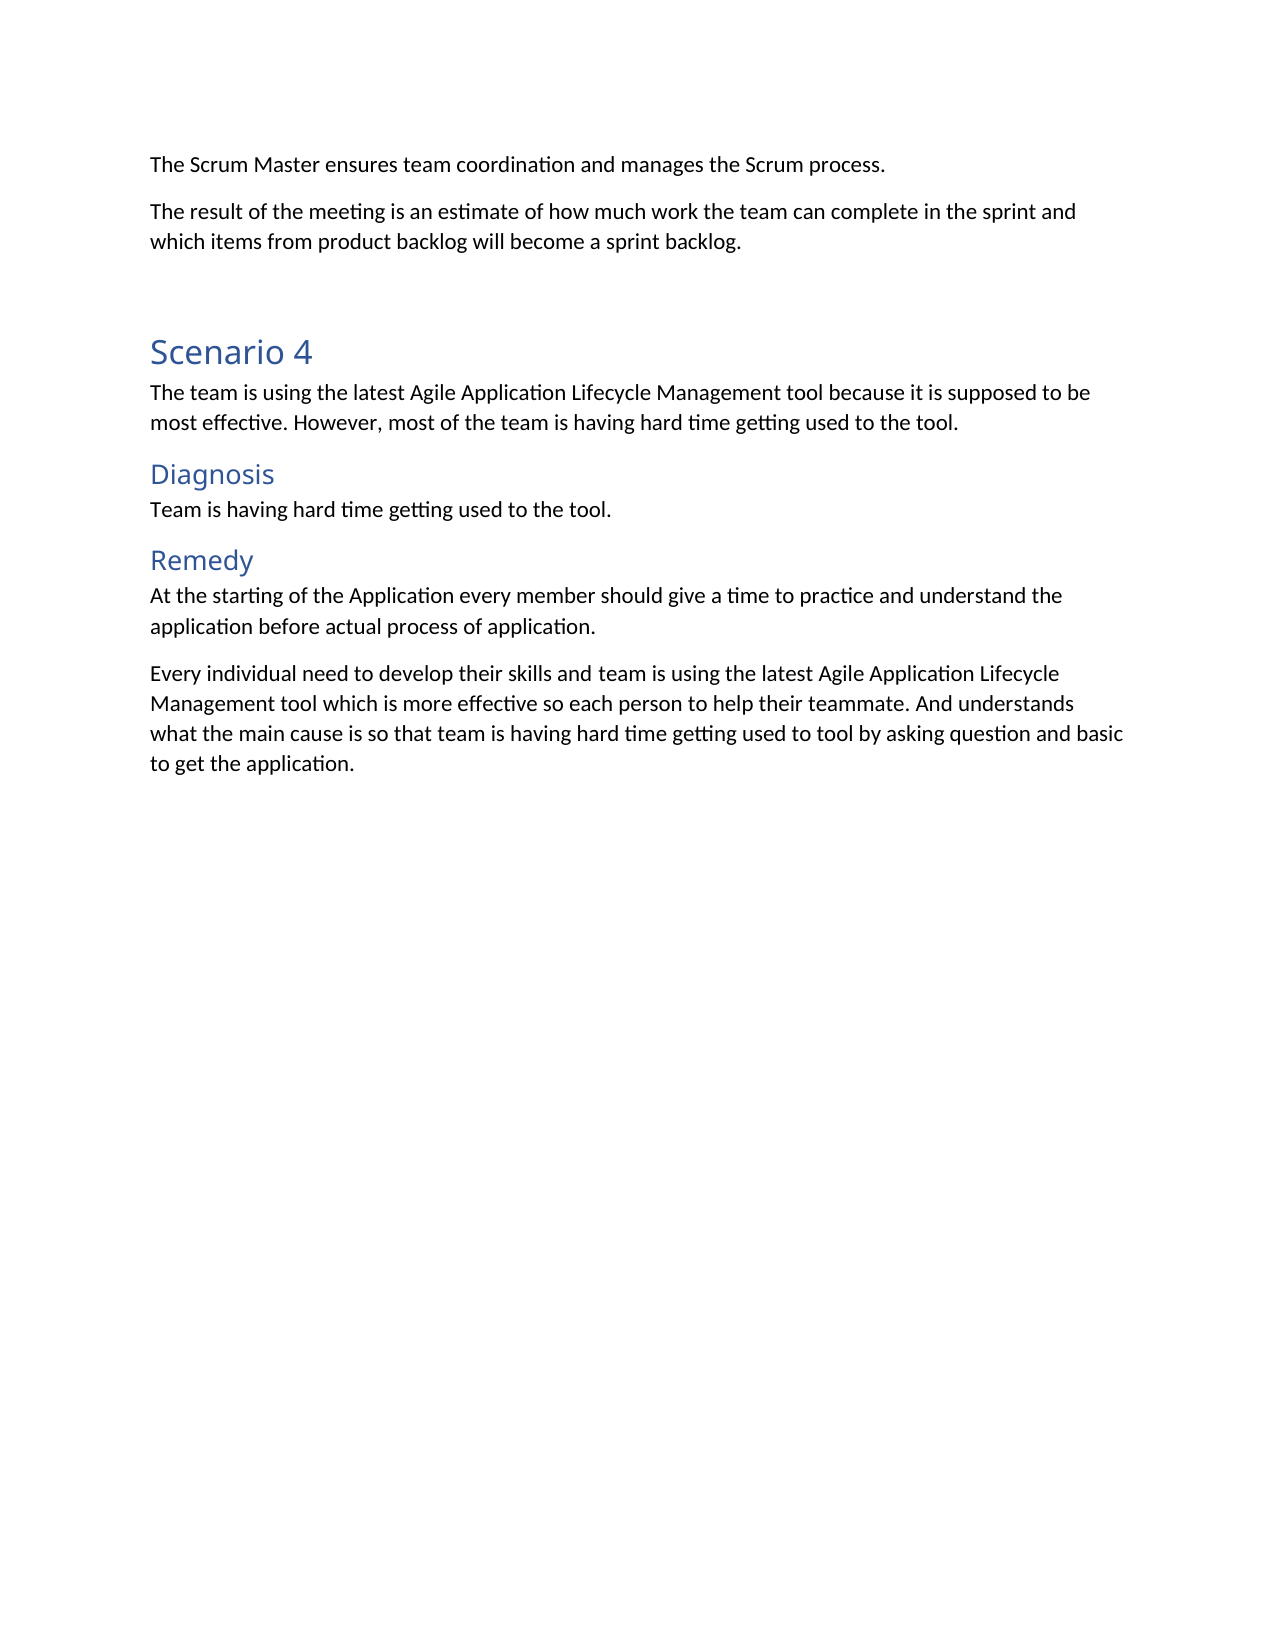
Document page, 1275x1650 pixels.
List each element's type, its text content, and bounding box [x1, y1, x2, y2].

text Every individual need to develop their skills and team is using the latest Agile Application Lifecycle Management tool which is more effective so each person to help their teammate. And understands what the main cause is so that team is having hard time getting used to tool by asking question and basic to get the application. [150, 659, 1125, 777]
text At the starting of the Application every member should give a time to practice and understand the application before actual process of application. [150, 582, 1125, 640]
text Team is having hard time getting used to the tool. [150, 495, 1125, 523]
text The team is using the latest Agile Application Lifecycle Management tool because it is supposed to be most effective. However, most of the team is having hard time getting used to the tool. [150, 378, 1125, 436]
text The result of the meeting is an estimate of how much work the team can complete in the sprint and which items from product backlog will become a sprint backlog. [150, 197, 1125, 255]
subtitle Diagnosis [150, 455, 1125, 492]
text The Scrum Master ensures team coordination and manages the Scrum process. [150, 150, 1125, 178]
subtitle Remedy [150, 542, 1125, 579]
subtitle Scenario 4 [150, 329, 1125, 374]
